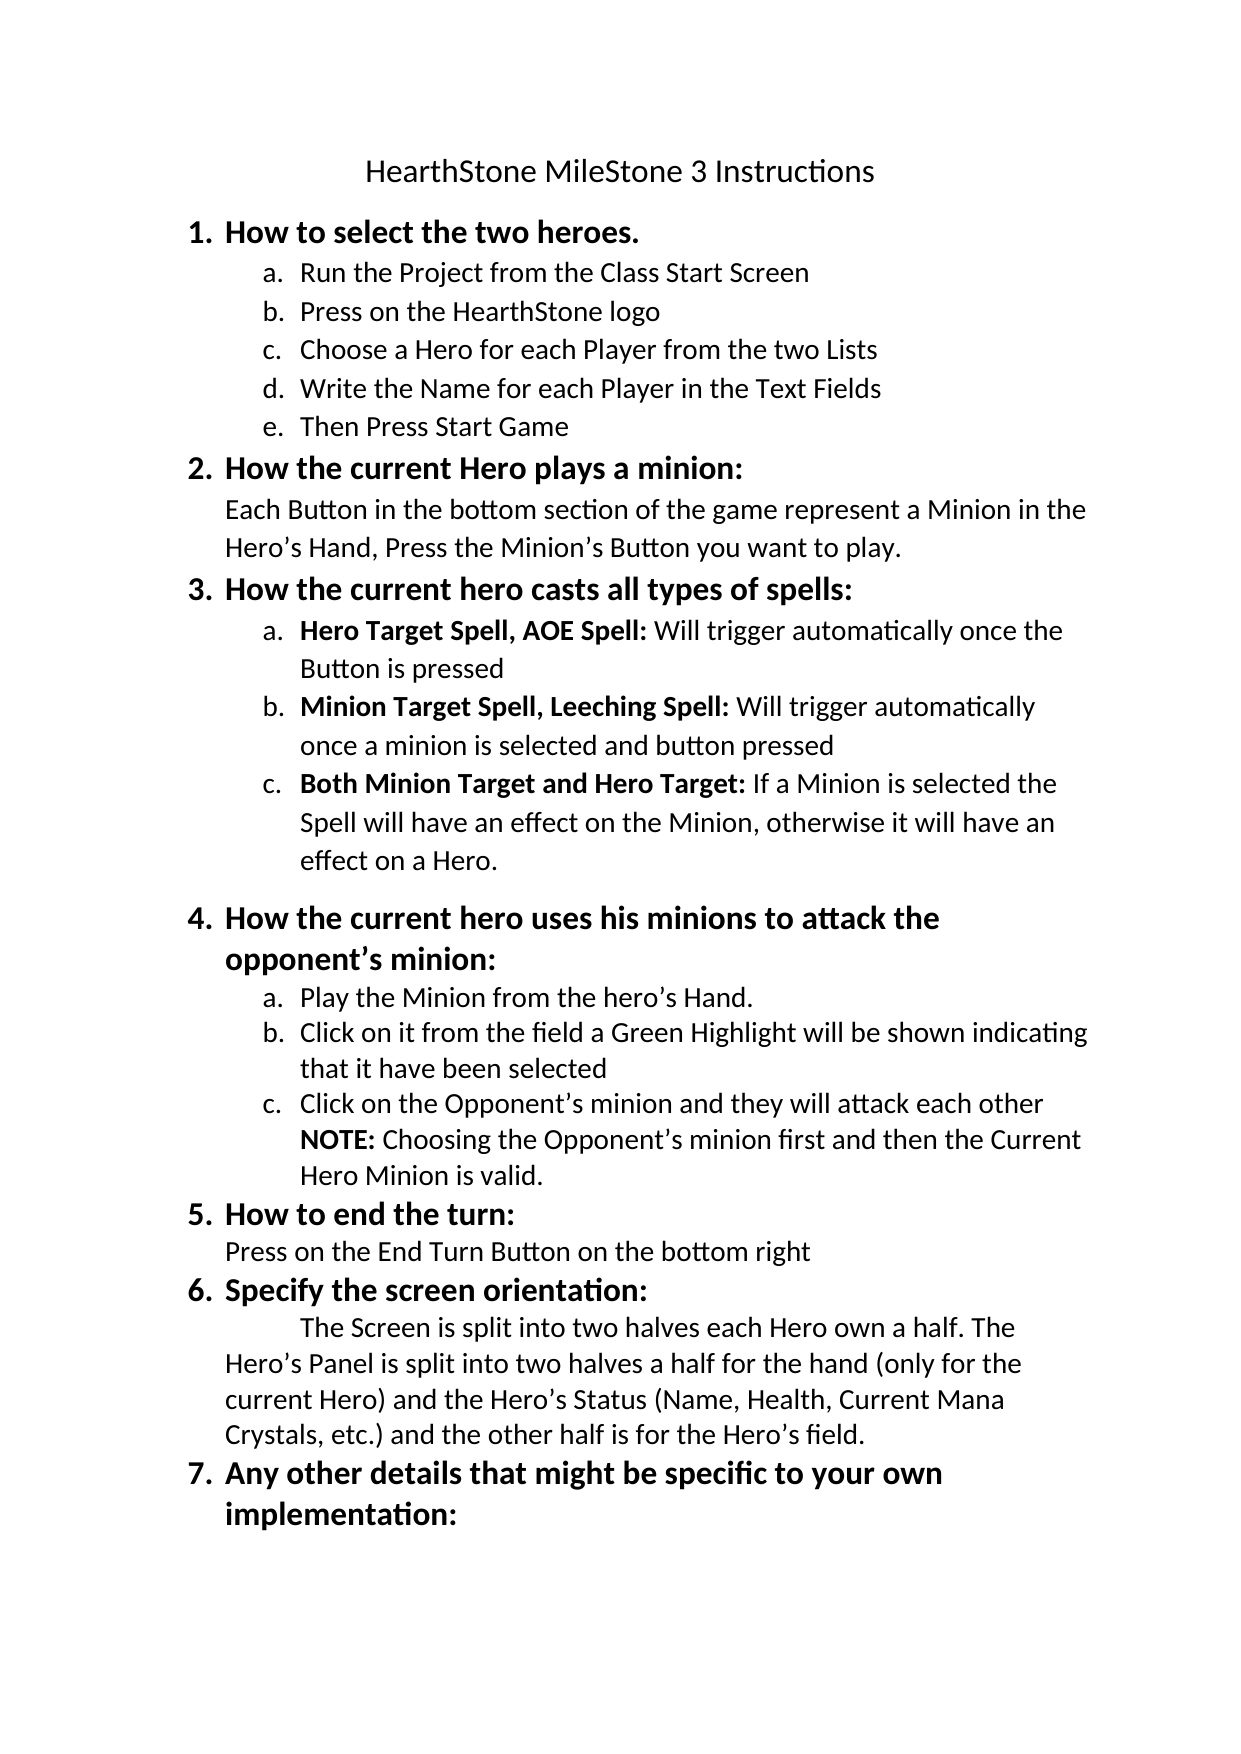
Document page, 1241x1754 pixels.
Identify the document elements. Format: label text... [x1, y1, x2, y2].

list Click on the Opponent’s minion and they will attack each other NOTE: Choosing the Opponent’s minion first and then the Current Hero Minion is valid. [262, 1086, 1090, 1192]
list Hero Target Spell, AOE Spell: Will trigger automatically once the Button is pressed [262, 612, 1090, 686]
list How to end the turn: Press on the End Turn Button on the bottom right [187, 1192, 1090, 1269]
list Each Button in the bottom section of the game represent a Minion in the Hero’s Hand, Press the Minion’s Button you want to play. [225, 491, 1090, 565]
list Play the Minion from the hero’s Hand. [262, 979, 1090, 1014]
list Then Press Start Game [262, 408, 1090, 444]
list How the current hero casts all types of spells: [187, 568, 1090, 608]
list How the current hero uses his minions to attack the opponent’s minion: [187, 897, 1090, 979]
list Run the Project from the Class Start Screen [262, 254, 1090, 290]
list Click on it from the field a Green Highlight will be shown indicating that it have been selected [262, 1014, 1090, 1086]
list Specify the screen orientation: [187, 1269, 1090, 1309]
text The Screen is split into two halves each Hero own a half. The Hero’s Panel is split into two halves a half for the hand (only for the current Hero) and the Hero’s Status (Name, Health, Current Mana Crystals, etc.) and the other half is for the Hero’s field. [225, 1309, 1090, 1452]
list Write the Name for each Player in the Text Fields [262, 370, 1090, 406]
list How the current Hero plays a minion: [187, 447, 1090, 487]
text HearthStone MileStone 3 Instructions [150, 150, 1090, 191]
list Press on the HearthStone logo [262, 293, 1090, 329]
list Any other details that might be specific to your own implementation: [187, 1452, 1090, 1533]
list Both Minion Target and Hero Target: If a Minion is selected the Spell will have an effect on the Minion, otherwise it will have an effect on a Hero. [262, 765, 1090, 878]
list Choose a Hero for each Player from the two Lists [262, 331, 1090, 367]
list Minion Target Spell, Leeching Spell: Will trigger automatically once a minion is selected and button pressed [262, 688, 1090, 762]
list How to select the two heroes. [187, 211, 1090, 251]
